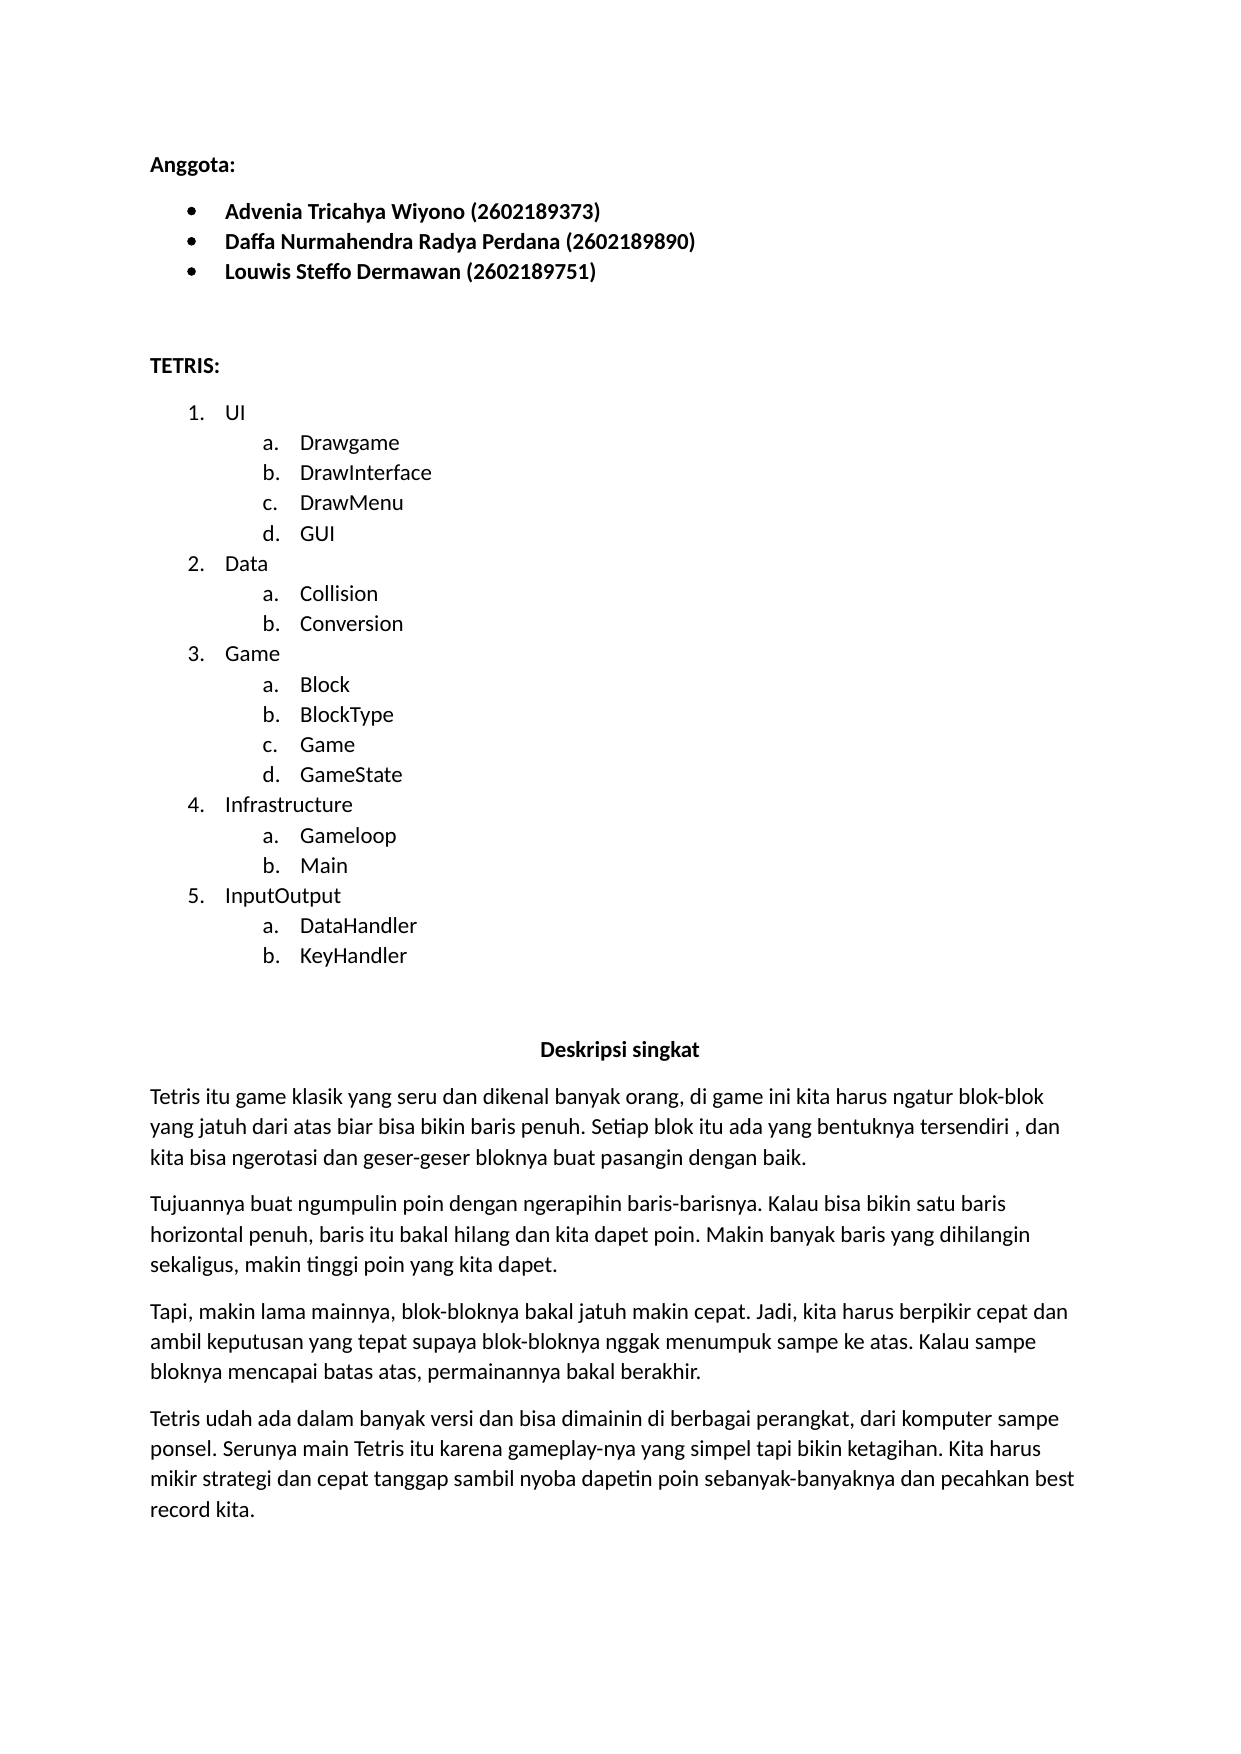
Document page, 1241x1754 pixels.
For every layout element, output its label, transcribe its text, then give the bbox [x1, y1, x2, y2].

text Tetris itu game klasik yang seru dan dikenal banyak orang, di game ini kita harus ngatur blok-blok yang jatuh dari atas biar bisa bikin baris penuh. Setiap blok itu ada yang bentuknya tersendiri , dan kita bisa ngerotasi dan geser-geser bloknya buat pasangin dengan baik. [150, 1082, 1090, 1171]
list DrawMenu [262, 488, 1090, 517]
text Deskripsi singkat [150, 1035, 1090, 1063]
list InputOutput [187, 881, 1090, 909]
list DataHandler [262, 911, 1090, 939]
list Conversion [262, 609, 1090, 637]
list GUI [262, 519, 1090, 547]
text Anggota: [150, 150, 1090, 178]
text Tetris udah ada dalam banyak versi dan bisa dimainin di berbagai perangkat, dari komputer sampe ponsel. Serunya main Tetris itu karena gameplay-nya yang simpel tapi bikin ketagihan. Kita harus mikir strategi dan cepat tanggap sambil nyoba dapetin poin sebanyak-banyaknya dan pecahkan best record kita. [150, 1404, 1090, 1523]
list Gameloop [262, 821, 1090, 849]
list Drawgame [262, 428, 1090, 456]
list GameState [262, 760, 1090, 788]
text TETRIS: [150, 351, 1090, 379]
list UI [187, 398, 1090, 426]
list Data [187, 549, 1090, 577]
text Tapi, makin lama mainnya, blok-bloknya bakal jatuh makin cepat. Jadi, kita harus berpikir cepat dan ambil keputusan yang tepat supaya blok-bloknya nggak menumpuk sampe ke atas. Kalau sampe bloknya mencapai batas atas, permainannya bakal berakhir. [150, 1297, 1090, 1385]
text Tujuannya buat ngumpulin poin dengan ngerapihin baris-barisnya. Kalau bisa bikin satu baris horizontal penuh, baris itu bakal hilang dan kita dapet poin. Makin banyak baris yang dihilangin sekaligus, makin tinggi poin yang kita dapet. [150, 1189, 1090, 1278]
list DrawInterface [262, 458, 1090, 486]
list Game [262, 730, 1090, 758]
list Collision [262, 579, 1090, 607]
list Block [262, 670, 1090, 698]
list BlockType [262, 700, 1090, 728]
list Advenia Tricahya Wiyono (2602189373) [187, 197, 1090, 225]
list Daffa Nurmahendra Radya Perdana (2602189890) [187, 227, 1090, 255]
list KeyHandler [262, 942, 1090, 970]
list Louwis Steffo Dermawan (2602189751) [187, 257, 1090, 285]
list Main [262, 851, 1090, 879]
list Infrastructure [187, 791, 1090, 819]
list Game [187, 639, 1090, 668]
